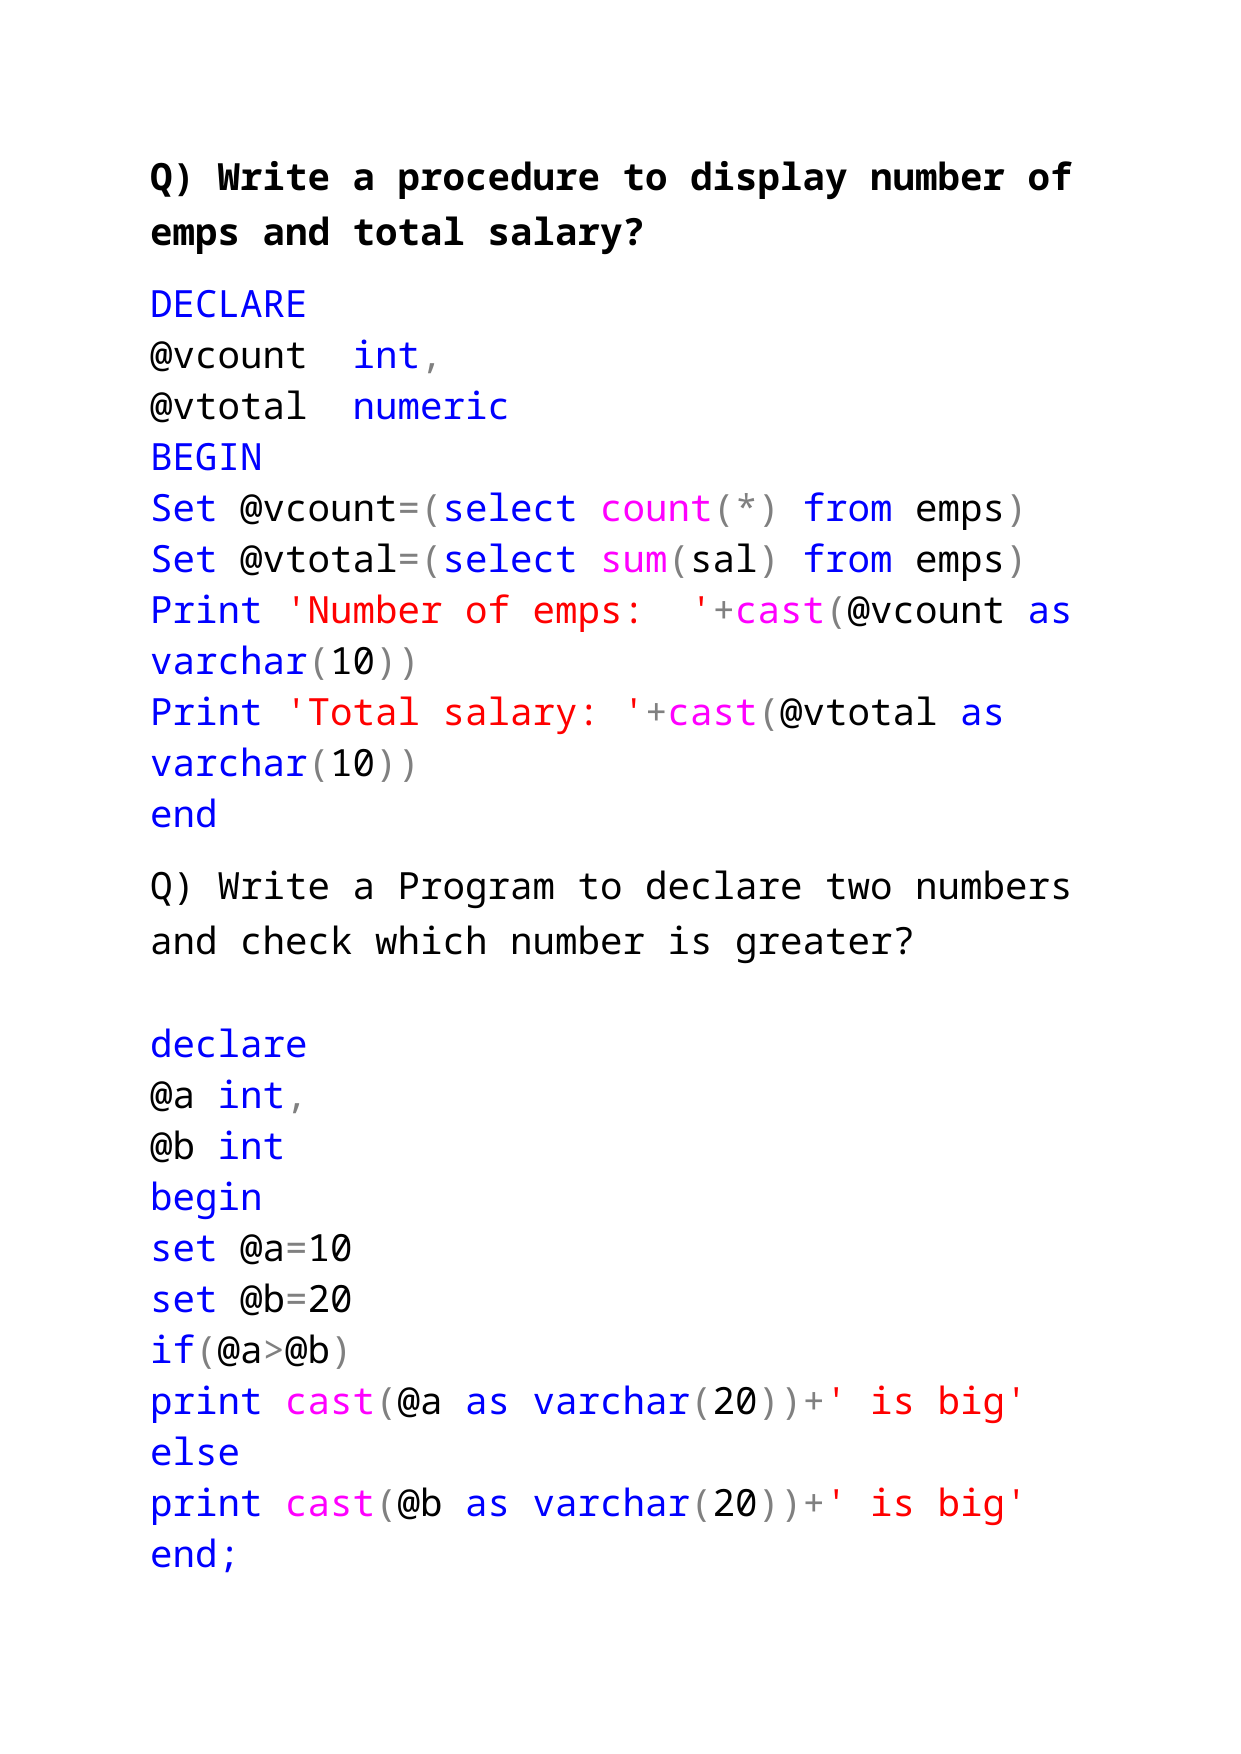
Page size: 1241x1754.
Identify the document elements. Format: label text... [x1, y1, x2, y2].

text @b int [150, 1119, 1090, 1170]
text Print 'Total salary: '+cast(@vtotal as varchar(10)) [150, 685, 1090, 787]
text else [150, 1426, 1090, 1477]
text BEGIN [150, 430, 1090, 481]
text if(@a>@b) [150, 1323, 1090, 1374]
text print cast(@b as varchar(20))+' is big' [150, 1477, 1090, 1528]
text end; [150, 1528, 1090, 1579]
text Set @vcount=(select count(*) from emps) [150, 481, 1090, 532]
text begin [150, 1170, 1090, 1221]
text set @b=20 [150, 1272, 1090, 1323]
text Q) Write a procedure to display number of emps and total salary? [150, 150, 1090, 256]
text @a int, [150, 1068, 1090, 1119]
text Print 'Number of emps: '+cast(@vcount as varchar(10)) [150, 583, 1090, 685]
text Set @vtotal=(select sum(sal) from emps) [150, 532, 1090, 583]
text Q) Write a Program to declare two numbers and check which number is greater? [150, 859, 1090, 965]
text set @a=10 [150, 1221, 1090, 1272]
text end [150, 787, 1090, 838]
text @vtotal numeric [150, 379, 1090, 430]
text declare [150, 1017, 1090, 1068]
text DECLARE [150, 277, 1090, 328]
text @vcount int, [150, 328, 1090, 379]
text print cast(@a as varchar(20))+' is big' [150, 1374, 1090, 1426]
